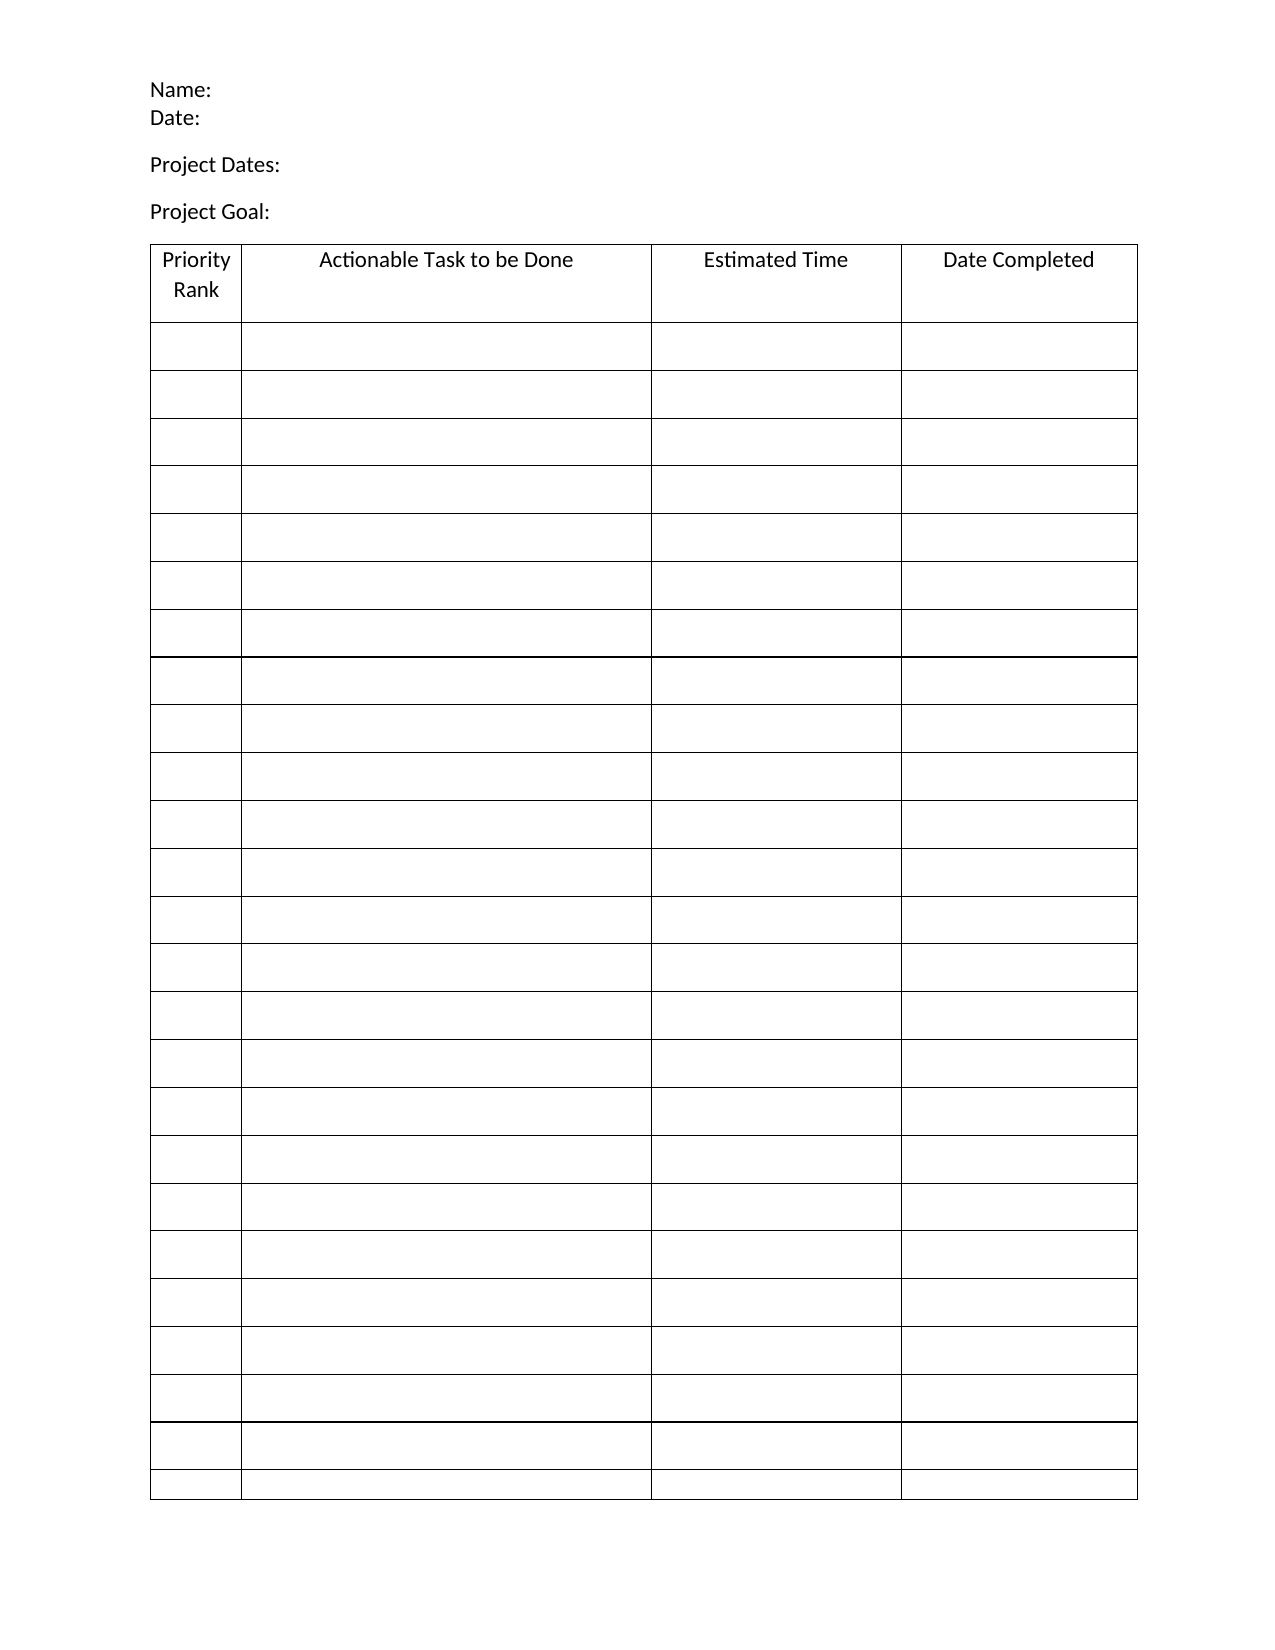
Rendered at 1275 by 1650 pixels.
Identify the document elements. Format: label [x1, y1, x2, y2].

table_cell [151, 1423, 241, 1469]
table_cell [242, 1279, 651, 1326]
table_cell [242, 371, 651, 417]
table_cell [652, 371, 901, 417]
table_cell [652, 753, 901, 800]
table_cell [902, 1375, 1137, 1421]
table_cell [652, 1327, 901, 1374]
table_cell [151, 1088, 241, 1134]
table_cell [151, 562, 241, 609]
table_cell [902, 1327, 1137, 1374]
table_cell [902, 323, 1137, 369]
table_cell [902, 610, 1137, 656]
table_cell [151, 1136, 241, 1182]
table_cell [902, 562, 1137, 609]
table_cell [652, 658, 901, 704]
table_cell [902, 658, 1137, 704]
table_cell [902, 514, 1137, 561]
table_cell [151, 944, 241, 991]
table_cell [902, 1136, 1137, 1182]
table_header [652, 245, 901, 322]
table_cell [151, 849, 241, 896]
table_cell [151, 1184, 241, 1230]
table_cell [242, 849, 651, 896]
table_cell [652, 562, 901, 609]
table_cell [902, 1184, 1137, 1230]
table_cell [242, 1327, 651, 1374]
table_cell [151, 1327, 241, 1374]
table_cell [652, 610, 901, 656]
table_cell [242, 1088, 651, 1134]
table_cell [902, 1231, 1137, 1278]
table_cell [151, 1279, 241, 1326]
table_cell [151, 466, 241, 513]
table_cell [242, 610, 651, 656]
table_header [902, 245, 1137, 322]
table_cell [902, 1040, 1137, 1087]
table_cell [902, 849, 1137, 896]
table_cell [652, 849, 901, 896]
table_cell [151, 419, 241, 465]
table_cell [151, 1231, 241, 1278]
table_header [242, 245, 651, 322]
table_cell [652, 1040, 901, 1087]
table_cell [902, 992, 1137, 1039]
table_cell [902, 753, 1137, 800]
table_cell [902, 801, 1137, 848]
table_cell [902, 1470, 1137, 1499]
table_cell [902, 419, 1137, 465]
table_cell [652, 992, 901, 1039]
table_cell [652, 514, 901, 561]
table_cell [242, 753, 651, 800]
table_cell [151, 801, 241, 848]
table_cell [242, 1184, 651, 1230]
table_cell [652, 1279, 901, 1326]
table_cell [652, 419, 901, 465]
table_cell [242, 944, 651, 991]
table_cell [652, 323, 901, 369]
table_cell [902, 371, 1137, 417]
table_cell [242, 419, 651, 465]
table_cell [902, 705, 1137, 752]
table_cell [652, 1088, 901, 1134]
table_cell [151, 753, 241, 800]
table_cell [902, 1088, 1137, 1134]
table_cell [902, 466, 1137, 513]
table_cell [151, 897, 241, 943]
table_cell [242, 658, 651, 704]
table_cell [652, 1470, 901, 1499]
table_cell [242, 1423, 651, 1469]
table_cell [652, 1375, 901, 1421]
table_header [151, 245, 241, 322]
table_cell [242, 992, 651, 1039]
table_cell [242, 562, 651, 609]
table_cell [151, 371, 241, 417]
table_cell [151, 323, 241, 369]
table_cell [242, 705, 651, 752]
table_cell [151, 658, 241, 704]
table_cell [242, 1231, 651, 1278]
table_cell [902, 944, 1137, 991]
table_cell [652, 1136, 901, 1182]
table_cell [242, 1470, 651, 1499]
table_cell [151, 1375, 241, 1421]
table_cell [242, 801, 651, 848]
table_cell [151, 610, 241, 656]
table_cell [242, 466, 651, 513]
table_cell [151, 705, 241, 752]
table_cell [151, 1040, 241, 1087]
table_cell [151, 514, 241, 561]
table_cell [902, 1423, 1137, 1469]
table_cell [652, 944, 901, 991]
table_cell [151, 1470, 241, 1499]
table_cell [242, 323, 651, 369]
table_cell [652, 705, 901, 752]
table_cell [652, 1423, 901, 1469]
table_cell [902, 1279, 1137, 1326]
table_cell [652, 897, 901, 943]
table_cell [242, 1040, 651, 1087]
table_cell [242, 897, 651, 943]
table_cell [242, 1375, 651, 1421]
table_cell [652, 466, 901, 513]
table_cell [652, 801, 901, 848]
table_cell [902, 897, 1137, 943]
table_cell [652, 1231, 901, 1278]
table_cell [242, 1136, 651, 1182]
table_cell [652, 1184, 901, 1230]
table_cell [151, 992, 241, 1039]
table_cell [242, 514, 651, 561]
